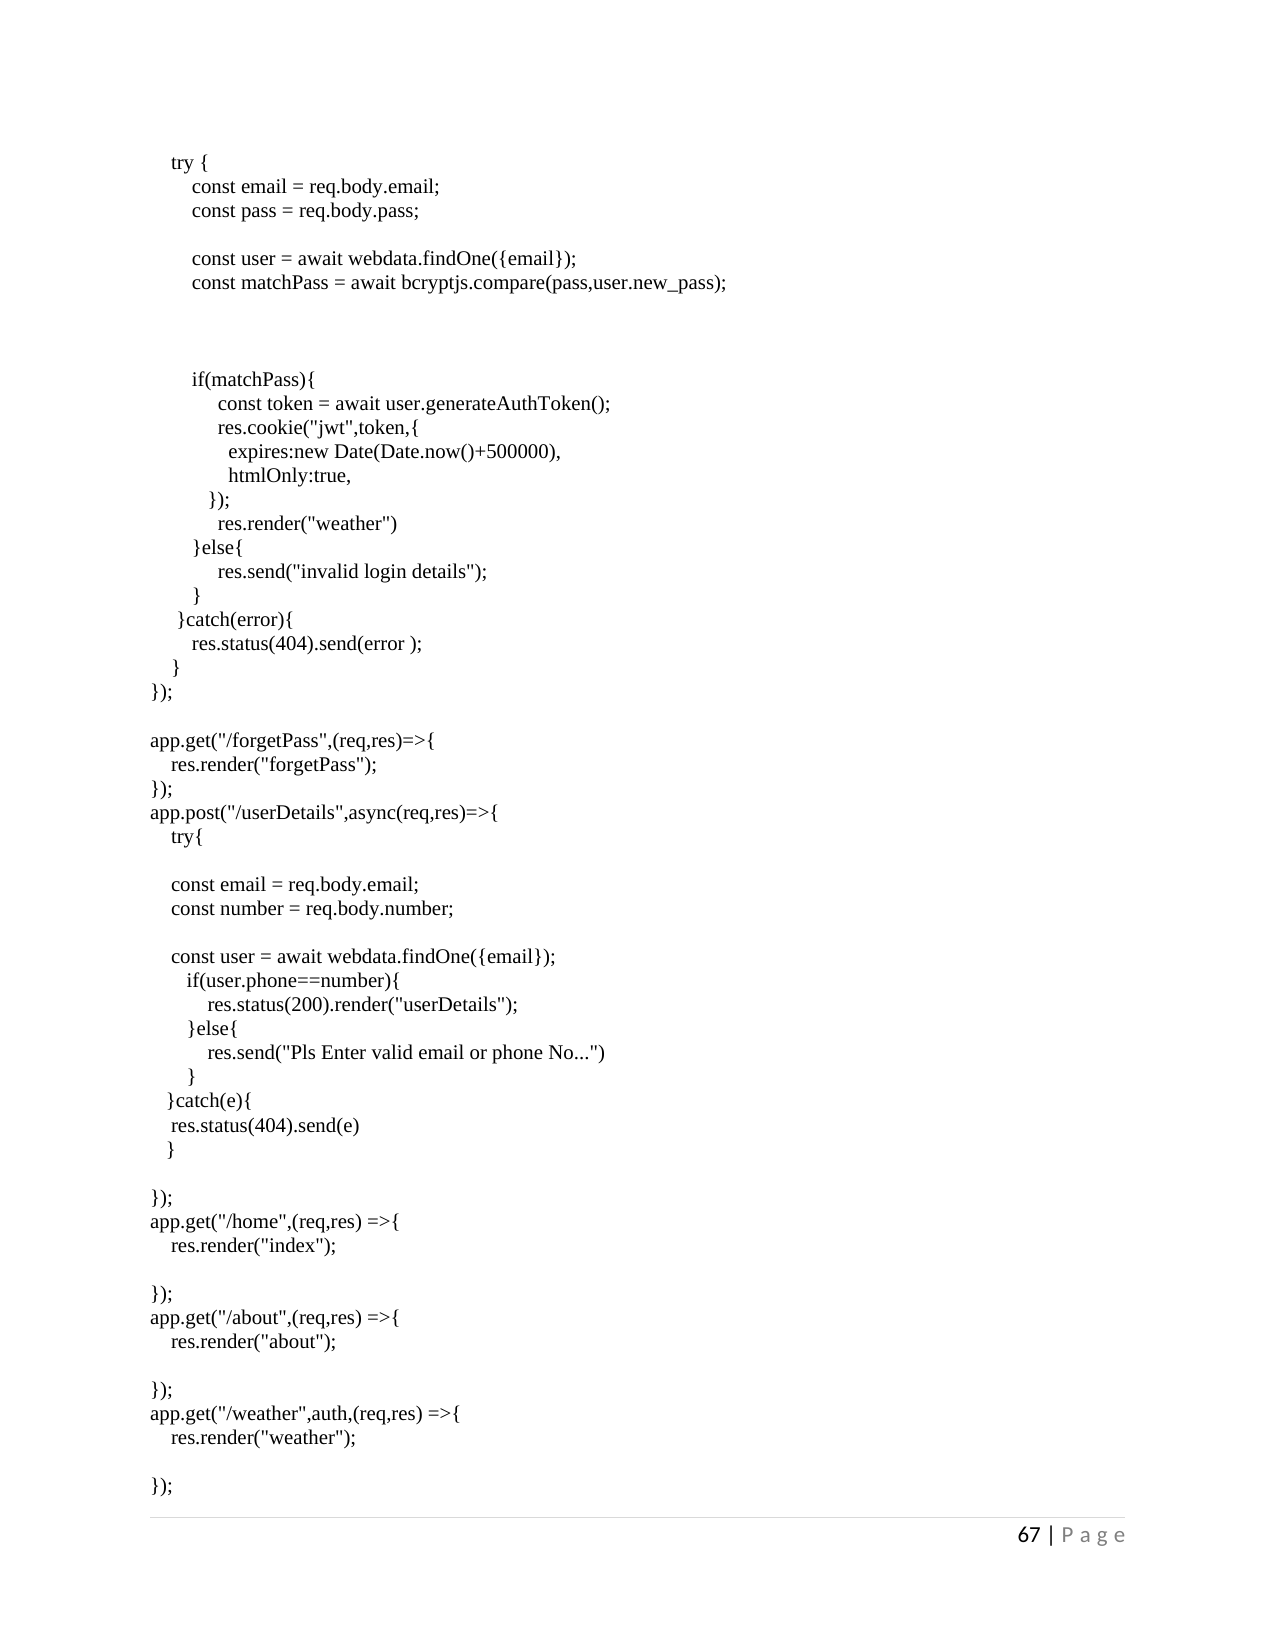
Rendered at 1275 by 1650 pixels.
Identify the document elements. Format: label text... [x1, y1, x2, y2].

text }); [150, 1185, 1125, 1209]
text res.send("invalid login details"); [150, 559, 1125, 583]
text res.render("forgetPass"); [150, 752, 1125, 776]
text res.render("about"); [150, 1329, 1125, 1353]
text res.render("weather"); [150, 1425, 1125, 1449]
text }); [150, 776, 1125, 800]
text } [150, 583, 1125, 607]
text const number = req.body.number; [150, 896, 1125, 920]
text const token = await user.generateAuthToken(); [150, 391, 1125, 415]
text }); [150, 1281, 1125, 1305]
text }); [150, 487, 1125, 511]
text res.render("weather") [150, 511, 1125, 535]
text }catch(error){ [150, 607, 1125, 631]
text const user = await webdata.findOne({email}); [150, 246, 1125, 270]
text res.send("Pls Enter valid email or phone No...") [150, 1040, 1125, 1064]
text res.status(200).render("userDetails"); [150, 992, 1125, 1016]
text expires:new Date(Date.now()+500000), [150, 439, 1125, 463]
text app.get("/forgetPass",(req,res)=>{ [150, 727, 1125, 752]
text app.post("/userDetails",async(req,res)=>{ [150, 800, 1125, 824]
text const pass = req.body.pass; [150, 198, 1125, 222]
text res.render("index"); [150, 1233, 1125, 1257]
text app.get("/weather",auth,(req,res) =>{ [150, 1401, 1125, 1425]
text if(matchPass){ [150, 367, 1125, 391]
text const email = req.body.email; [150, 872, 1125, 896]
text res.status(404).send(e) [150, 1112, 1125, 1137]
text app.get("/about",(req,res) =>{ [150, 1305, 1125, 1329]
text }); [150, 1377, 1125, 1401]
text try { [150, 150, 1125, 174]
text const matchPass = await bcryptjs.compare(pass,user.new_pass); [150, 270, 1125, 294]
text }else{ [150, 1016, 1125, 1040]
text app.get("/home",(req,res) =>{ [150, 1209, 1125, 1233]
text }); [150, 1473, 1125, 1497]
text try{ [150, 824, 1125, 848]
text const user = await webdata.findOne({email}); [150, 944, 1125, 968]
text htmlOnly:true, [150, 463, 1125, 487]
text res.cookie("jwt",token,{ [150, 415, 1125, 439]
text }else{ [150, 535, 1125, 559]
text }catch(e){ [150, 1088, 1125, 1112]
text if(user.phone==number){ [150, 968, 1125, 992]
text } [150, 1137, 1125, 1161]
text } [150, 655, 1125, 679]
text res.status(404).send(error ); [150, 631, 1125, 655]
text }); [150, 679, 1125, 703]
text } [150, 1064, 1125, 1088]
text const email = req.body.email; [150, 174, 1125, 198]
